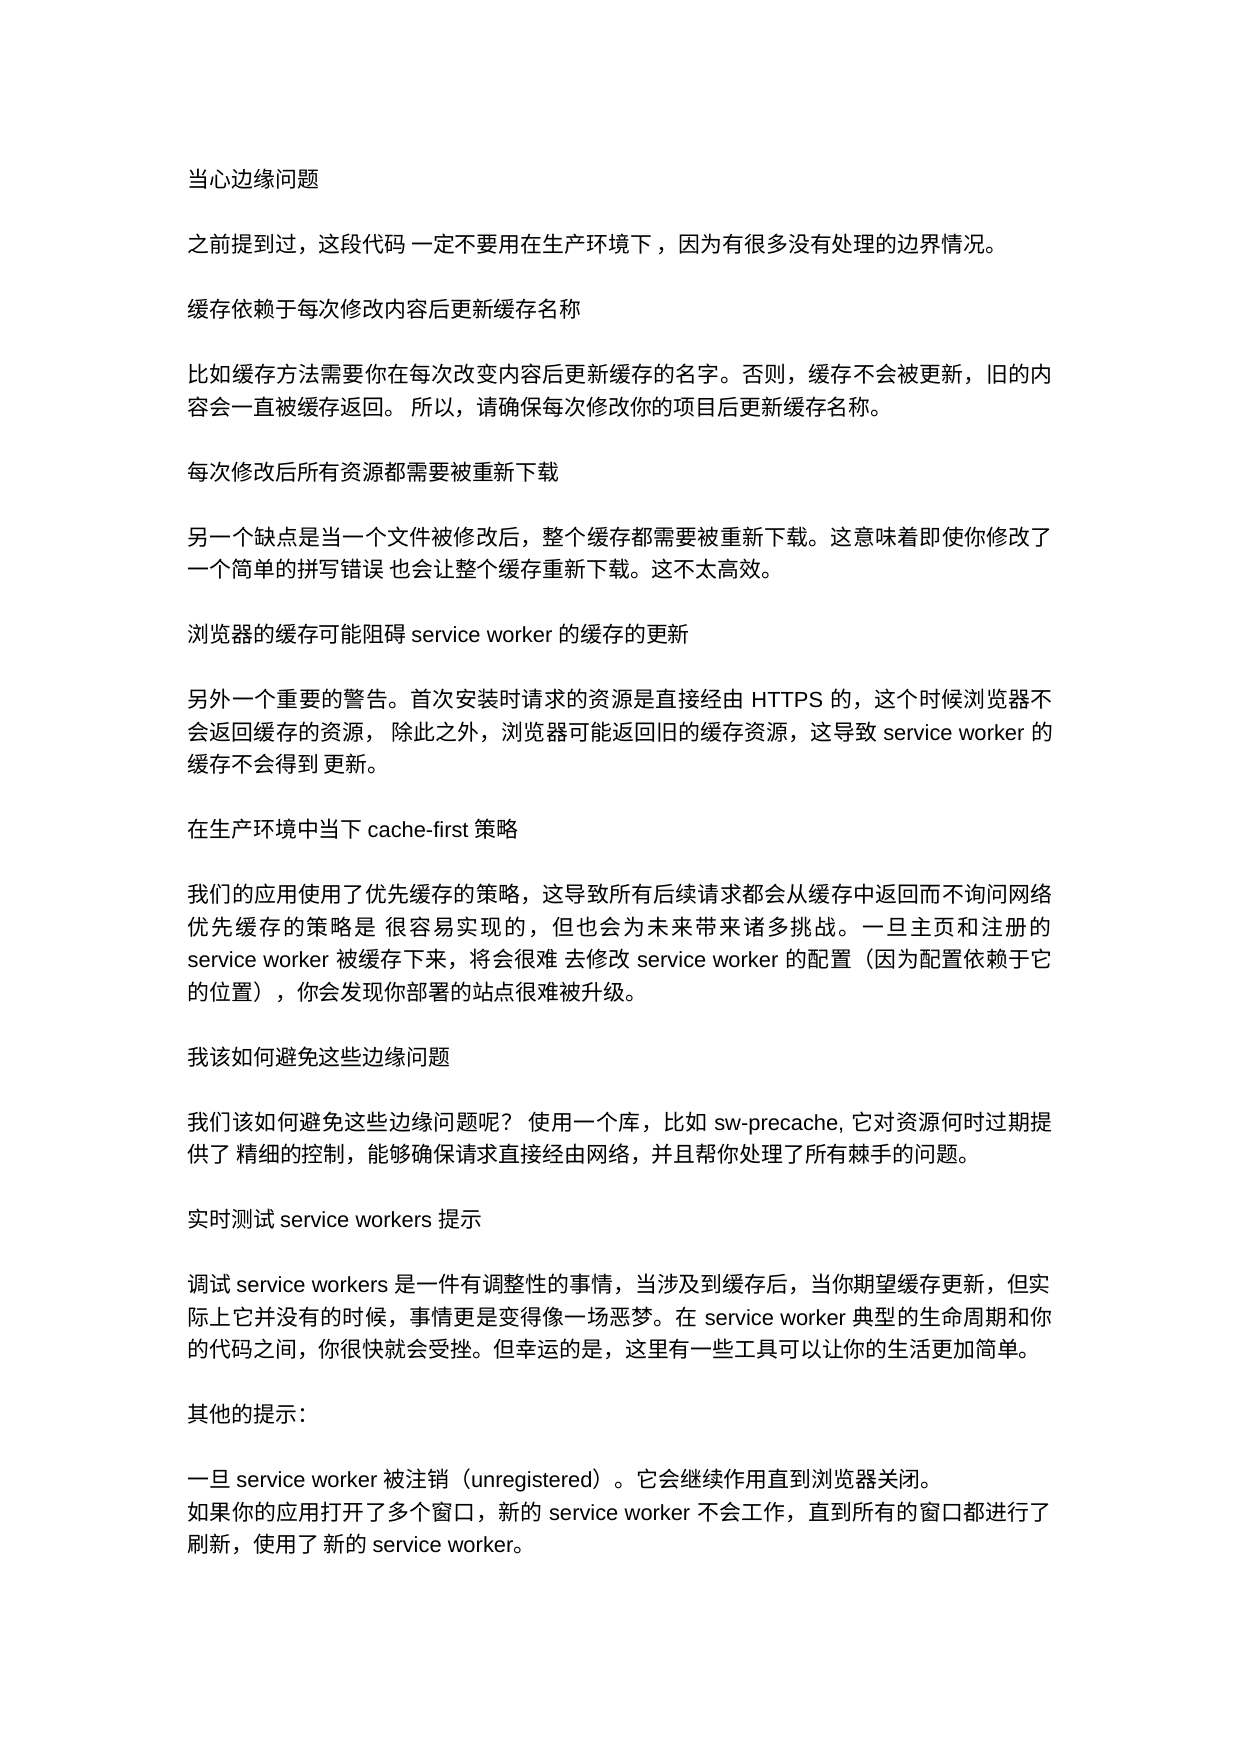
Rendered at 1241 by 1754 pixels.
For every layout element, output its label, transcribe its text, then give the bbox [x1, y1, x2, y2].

list 我们该如何避免这些边缘问题呢？ 使用一个库，比如 sw-precache, 它对资源何时过期提供了 精细的控制，能够确保请求直接经由网络，并且帮你处理了所有棘手的问题。 [187, 1104, 1053, 1169]
list 调试 service workers 是一件有调整性的事情，当涉及到缓存后，当你期望缓存更新，但实际上它并没有的时候，事情更是变得像一场恶梦。在 service worker 典型的生命周期和你的代码之间，你很快就会受挫。但幸运的是，这里有一些工具可以让你的生活更加简单。 [187, 1267, 1053, 1364]
list 当心边缘问题 [187, 162, 1053, 194]
list 另外一个重要的警告。首次安装时请求的资源是直接经由 HTTPS 的，这个时候浏览器不会返回缓存的资源， 除此之外，浏览器可能返回旧的缓存资源，这导致 service worker 的缓存不会得到 更新。 [187, 682, 1053, 779]
list 我该如何避免这些边缘问题 [187, 1039, 1053, 1072]
list 浏览器的缓存可能阻碍 service worker 的缓存的更新 [187, 617, 1053, 649]
list 缓存依赖于每次修改内容后更新缓存名称 [187, 292, 1053, 324]
list 我们的应用使用了优先缓存的策略，这导致所有后续请求都会从缓存中返回而不询问网络。优先缓存的策略是 很容易实现的，但也会为未来带来诸多挑战。一旦主页和注册的 service worker 被缓存下来，将会很难 去修改 service worker 的配置（因为配置依赖于它的位置），你会发现你部署的站点很难被升级。 [187, 877, 1053, 1007]
list 实时测试 service workers 提示 [187, 1202, 1053, 1234]
list 另一个缺点是当一个文件被修改后，整个缓存都需要被重新下载。这意味着即使你修改了一个简单的拼写错误 也会让整个缓存重新下载。这不太高效。 [187, 519, 1053, 584]
list 在生产环境中当下 cache-first 策略 [187, 812, 1053, 844]
list 一旦 service worker 被注销（unregistered）。它会继续作用直到浏览器关闭。 [187, 1462, 1053, 1494]
list 比如缓存方法需要你在每次改变内容后更新缓存的名字。否则，缓存不会被更新，旧的内容会一直被缓存返回。 所以，请确保每次修改你的项目后更新缓存名称。 [187, 357, 1053, 422]
list 每次修改后所有资源都需要被重新下载 [187, 454, 1053, 487]
list 其他的提示： [187, 1397, 1053, 1429]
list 之前提到过，这段代码 一定不要用在生产环境下 ，因为有很多没有处理的边界情况。 [187, 227, 1053, 259]
list 如果你的应用打开了多个窗口，新的 service worker 不会工作，直到所有的窗口都进行了刷新，使用了 新的 service worker。 [187, 1494, 1053, 1559]
